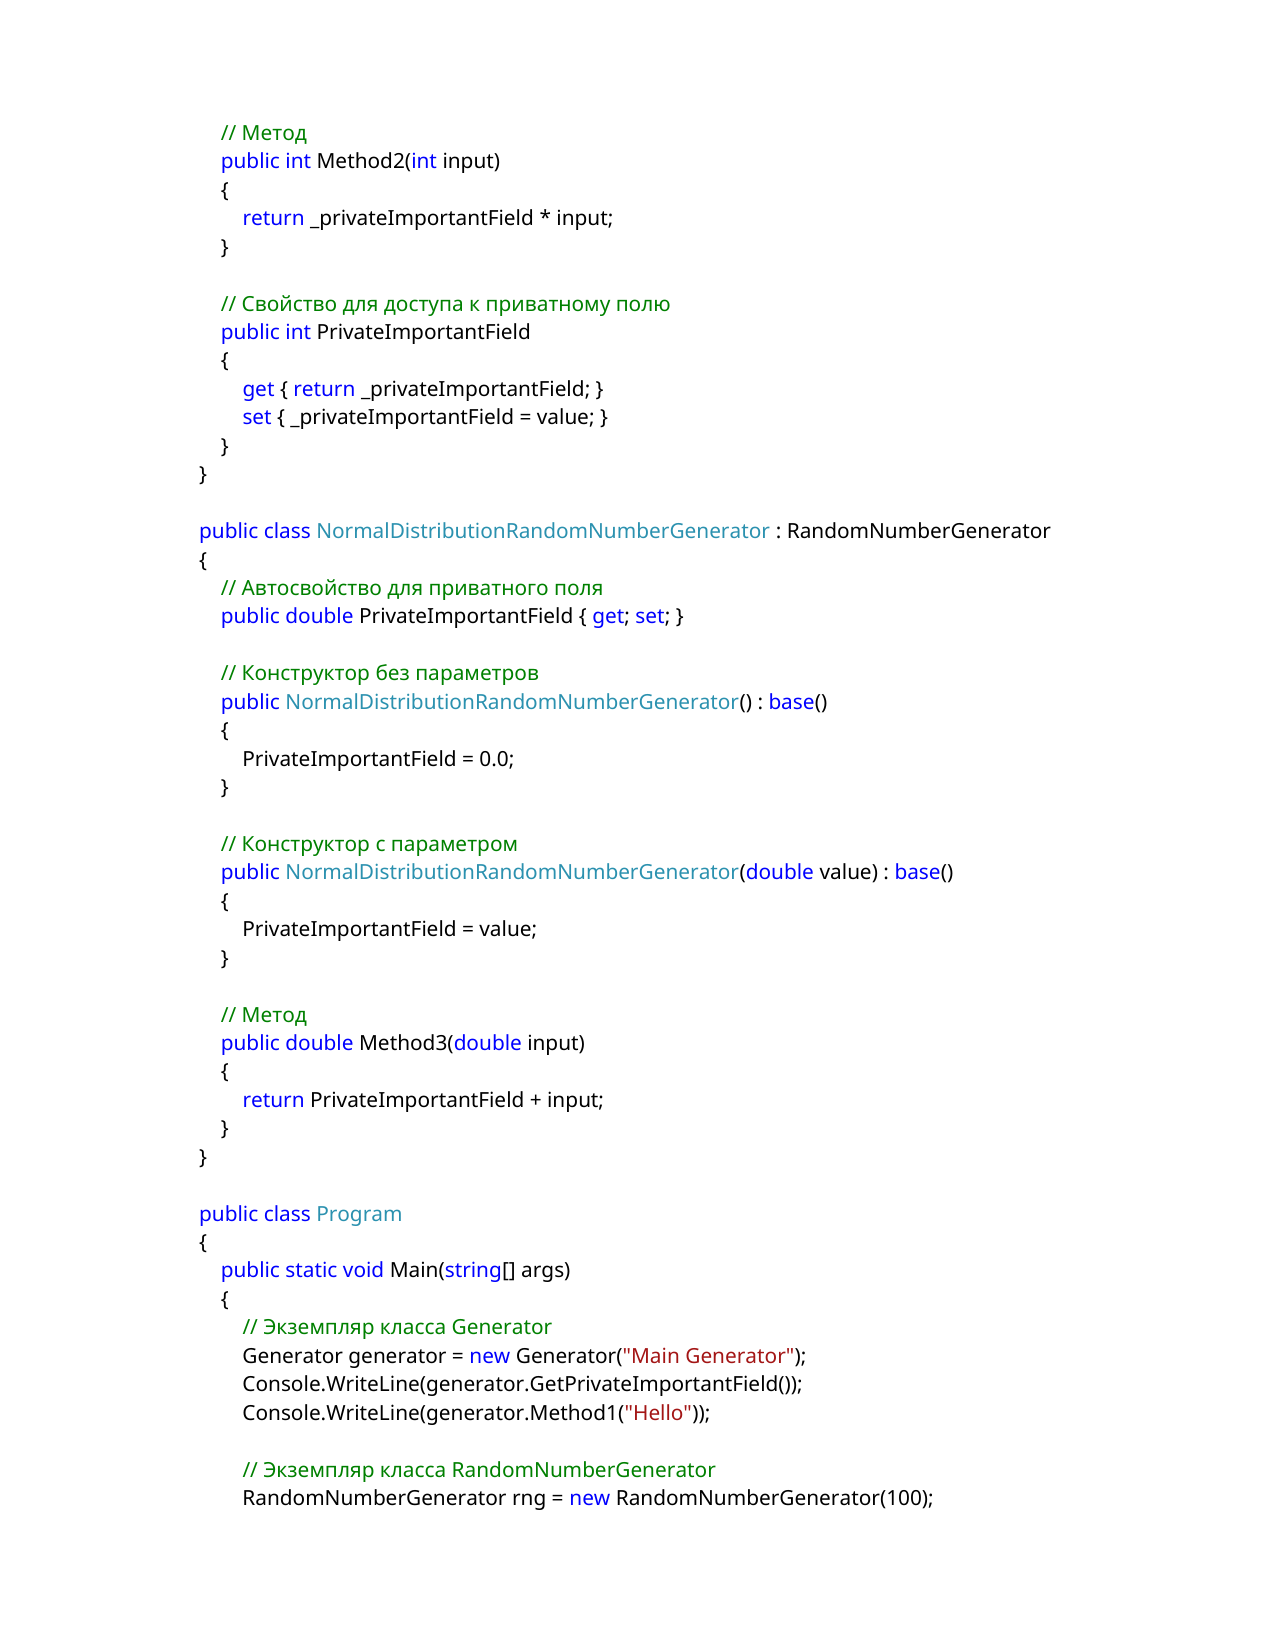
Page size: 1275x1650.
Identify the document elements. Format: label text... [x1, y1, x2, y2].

text { [177, 715, 1186, 744]
text { [177, 346, 1186, 374]
text Generator generator = new Generator("Main Generator"); [177, 1341, 1186, 1369]
text { [177, 1227, 1186, 1256]
text } [177, 431, 1186, 459]
text RandomNumberGenerator rng = new RandomNumberGenerator(100); [177, 1483, 1186, 1512]
text public NormalDistributionRandomNumberGenerator() : base() [177, 687, 1186, 715]
text public static void Main(string[] args) [177, 1256, 1186, 1284]
text public class NormalDistributionRandomNumberGenerator : RandomNumberGenerator [177, 516, 1186, 545]
text return _privateImportantField * input; [177, 203, 1186, 232]
text Console.WriteLine(generator.Method1("Hello")); [177, 1398, 1186, 1426]
text public int PrivateImportantField [177, 317, 1186, 346]
text // Конструктор без параметров [177, 658, 1186, 687]
text PrivateImportantField = 0.0; [177, 744, 1186, 772]
text // Автосвойство для приватного поля [177, 573, 1186, 602]
text // Свойство для доступа к приватному полю [177, 289, 1186, 317]
text Console.WriteLine(generator.GetPrivateImportantField()); [177, 1369, 1186, 1398]
text { [177, 175, 1186, 203]
text // Метод [177, 118, 1186, 147]
text public double Method3(double input) [177, 1028, 1186, 1057]
text // Экземпляр класса Generator [177, 1312, 1186, 1341]
text public int Method2(int input) [177, 147, 1186, 175]
text } [177, 943, 1186, 971]
text { [177, 1057, 1186, 1085]
text public class Program [177, 1199, 1186, 1227]
text // Метод [177, 1000, 1186, 1028]
text } [177, 1142, 1186, 1170]
text PrivateImportantField = value; [177, 914, 1186, 943]
text get { return _privateImportantField; } [177, 374, 1186, 402]
text public NormalDistributionRandomNumberGenerator(double value) : base() [177, 857, 1186, 886]
text public double PrivateImportantField { get; set; } [177, 602, 1186, 630]
text { [177, 545, 1186, 573]
text // Конструктор с параметром [177, 829, 1186, 857]
text { [177, 886, 1186, 914]
text set { _privateImportantField = value; } [177, 402, 1186, 431]
text } [177, 772, 1186, 801]
text // Экземпляр класса RandomNumberGenerator [177, 1455, 1186, 1483]
text } [177, 459, 1186, 488]
text } [177, 232, 1186, 260]
text { [177, 1284, 1186, 1312]
text return PrivateImportantField + input; [177, 1085, 1186, 1113]
text } [177, 1113, 1186, 1142]
